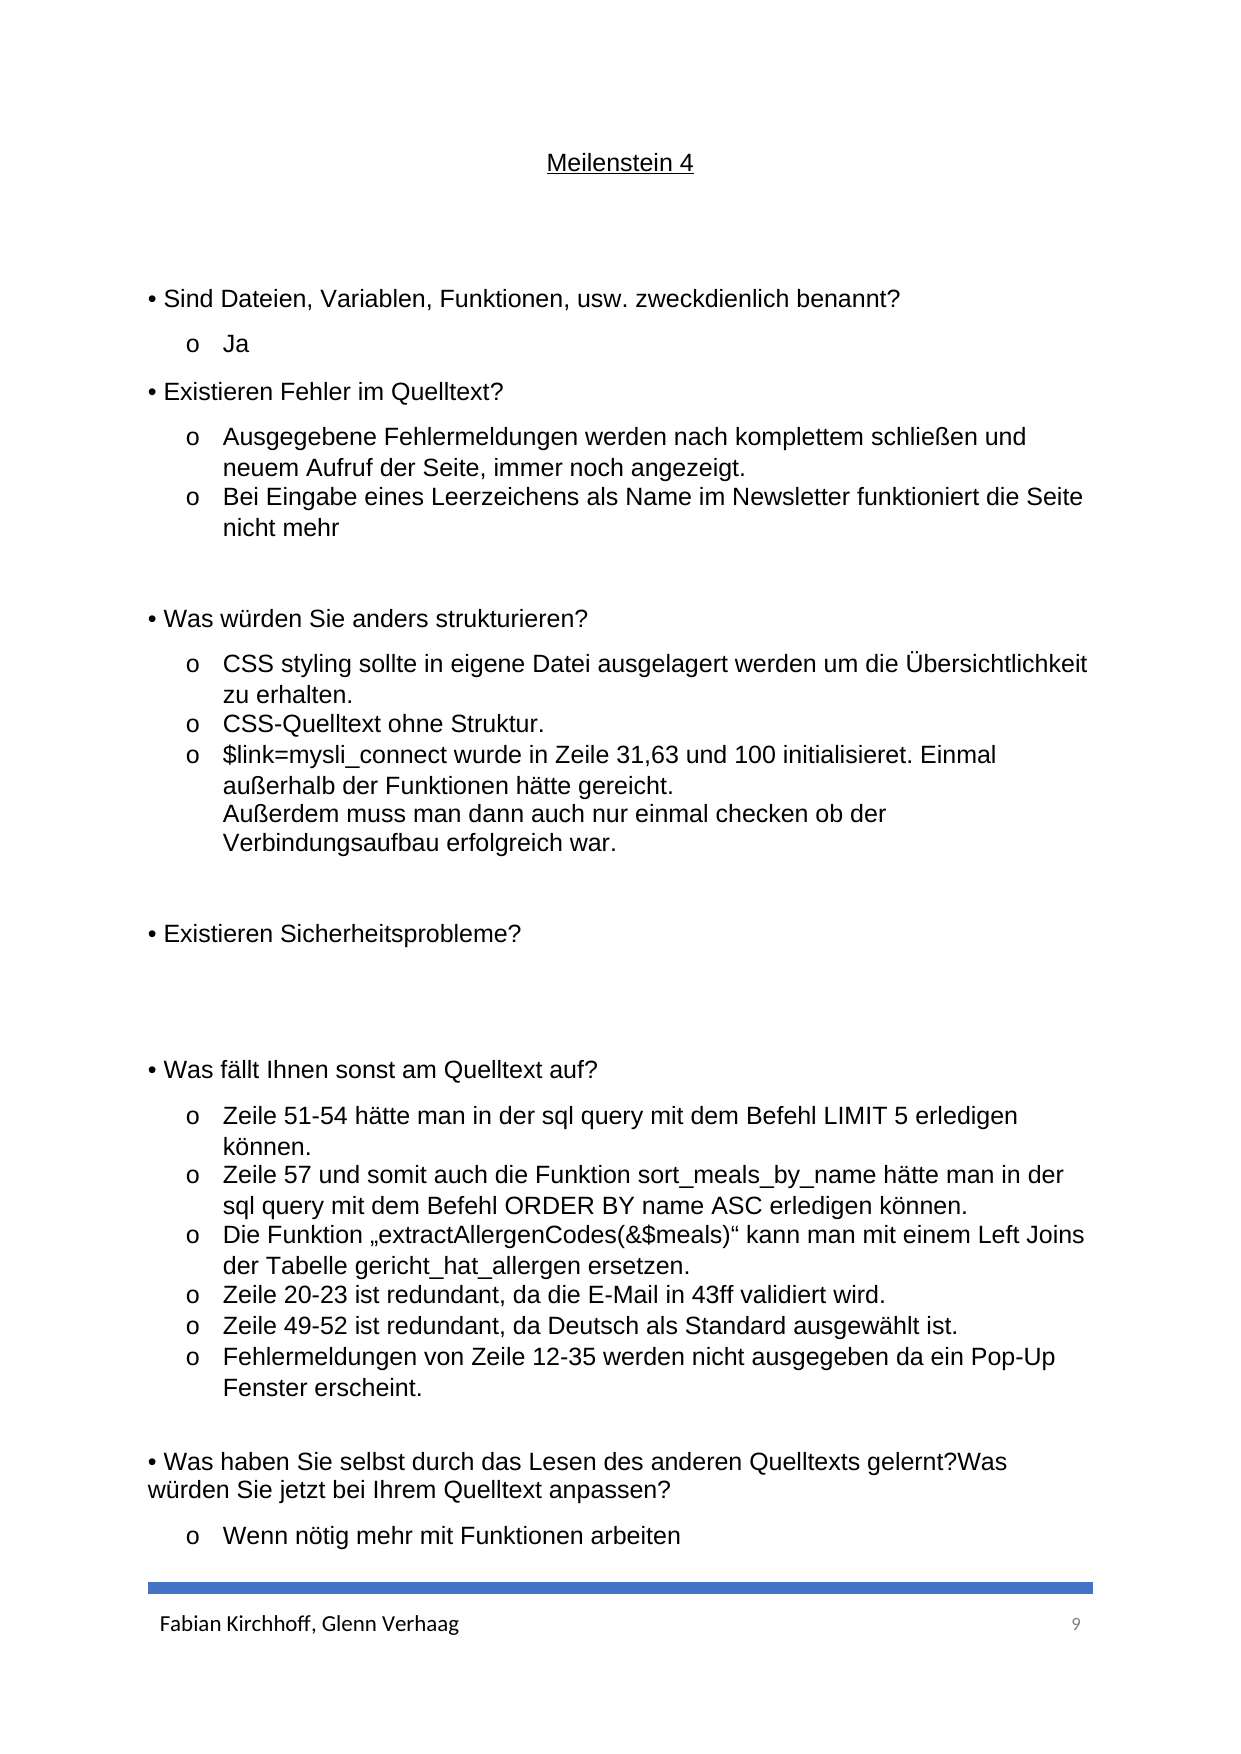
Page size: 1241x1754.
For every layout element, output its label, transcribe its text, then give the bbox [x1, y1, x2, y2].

list Zeile 57 und somit auch die Funktion sort_meals_by_name hätte man in der sql query mit dem Befehl ORDER BY name ASC erledigen können. [185, 1160, 1093, 1220]
list Zeile 51-54 hätte man in der sql query mit dem Befehl LIMIT 5 erledigen können. [185, 1101, 1093, 1160]
list Die Funktion „extractAllergenCodes(&$meals)“ kann man mit einem Left Joins der Tabelle gericht_hat_allergen ersetzen. [185, 1220, 1093, 1280]
list Zeile 20-23 ist redundant, da die E-Mail in 43ff validiert wird. [185, 1280, 1093, 1311]
list $link=mysli_connect wurde in Zeile 31,63 und 100 initialisieret. Einmal außerhalb der Funktionen hätte gereicht. [185, 740, 1093, 799]
list Außerdem muss man dann auch nur einmal checken ob der Verbindungsaufbau erfolgreich war. [223, 799, 1093, 857]
list Wenn nötig mehr mit Funktionen arbeiten [185, 1521, 1093, 1552]
list Fehlermeldungen von Zeile 12-35 werden nicht ausgegeben da ein Pop-Up Fenster erscheint. [185, 1342, 1093, 1401]
text • Was haben Sie selbst durch das Lesen des anderen Quelltexts gelernt?Was würden Sie jetzt bei Ihrem Quelltext anpassen? [148, 1447, 1093, 1504]
list Bei Eingabe eines Leerzeichens als Name im Newsletter funktioniert die Seite nicht mehr [185, 482, 1093, 542]
list Ja [185, 329, 1093, 360]
text • Was würden Sie anders strukturieren? [148, 604, 1093, 632]
text • Existieren Sicherheitsprobleme? [148, 919, 1093, 948]
list CSS styling sollte in eigene Datei ausgelagert werden um die Übersichtlichkeit zu erhalten. [185, 649, 1093, 709]
text • Existieren Fehler im Quelltext? [148, 377, 1093, 406]
text • Was fällt Ihnen sonst am Quelltext auf? [148, 1055, 1093, 1084]
text • Sind Dateien, Variablen, Funktionen, usw. zweckdienlich benannt? [148, 284, 1093, 313]
list CSS-Quelltext ohne Struktur. [185, 709, 1093, 740]
list Zeile 49-52 ist redundant, da Deutsch als Standard ausgewählt ist. [185, 1311, 1093, 1342]
list Ausgegebene Fehlermeldungen werden nach komplettem schließen und neuem Aufruf der Seite, immer noch angezeigt. [185, 422, 1093, 482]
text Meilenstein 4 [148, 148, 1093, 176]
